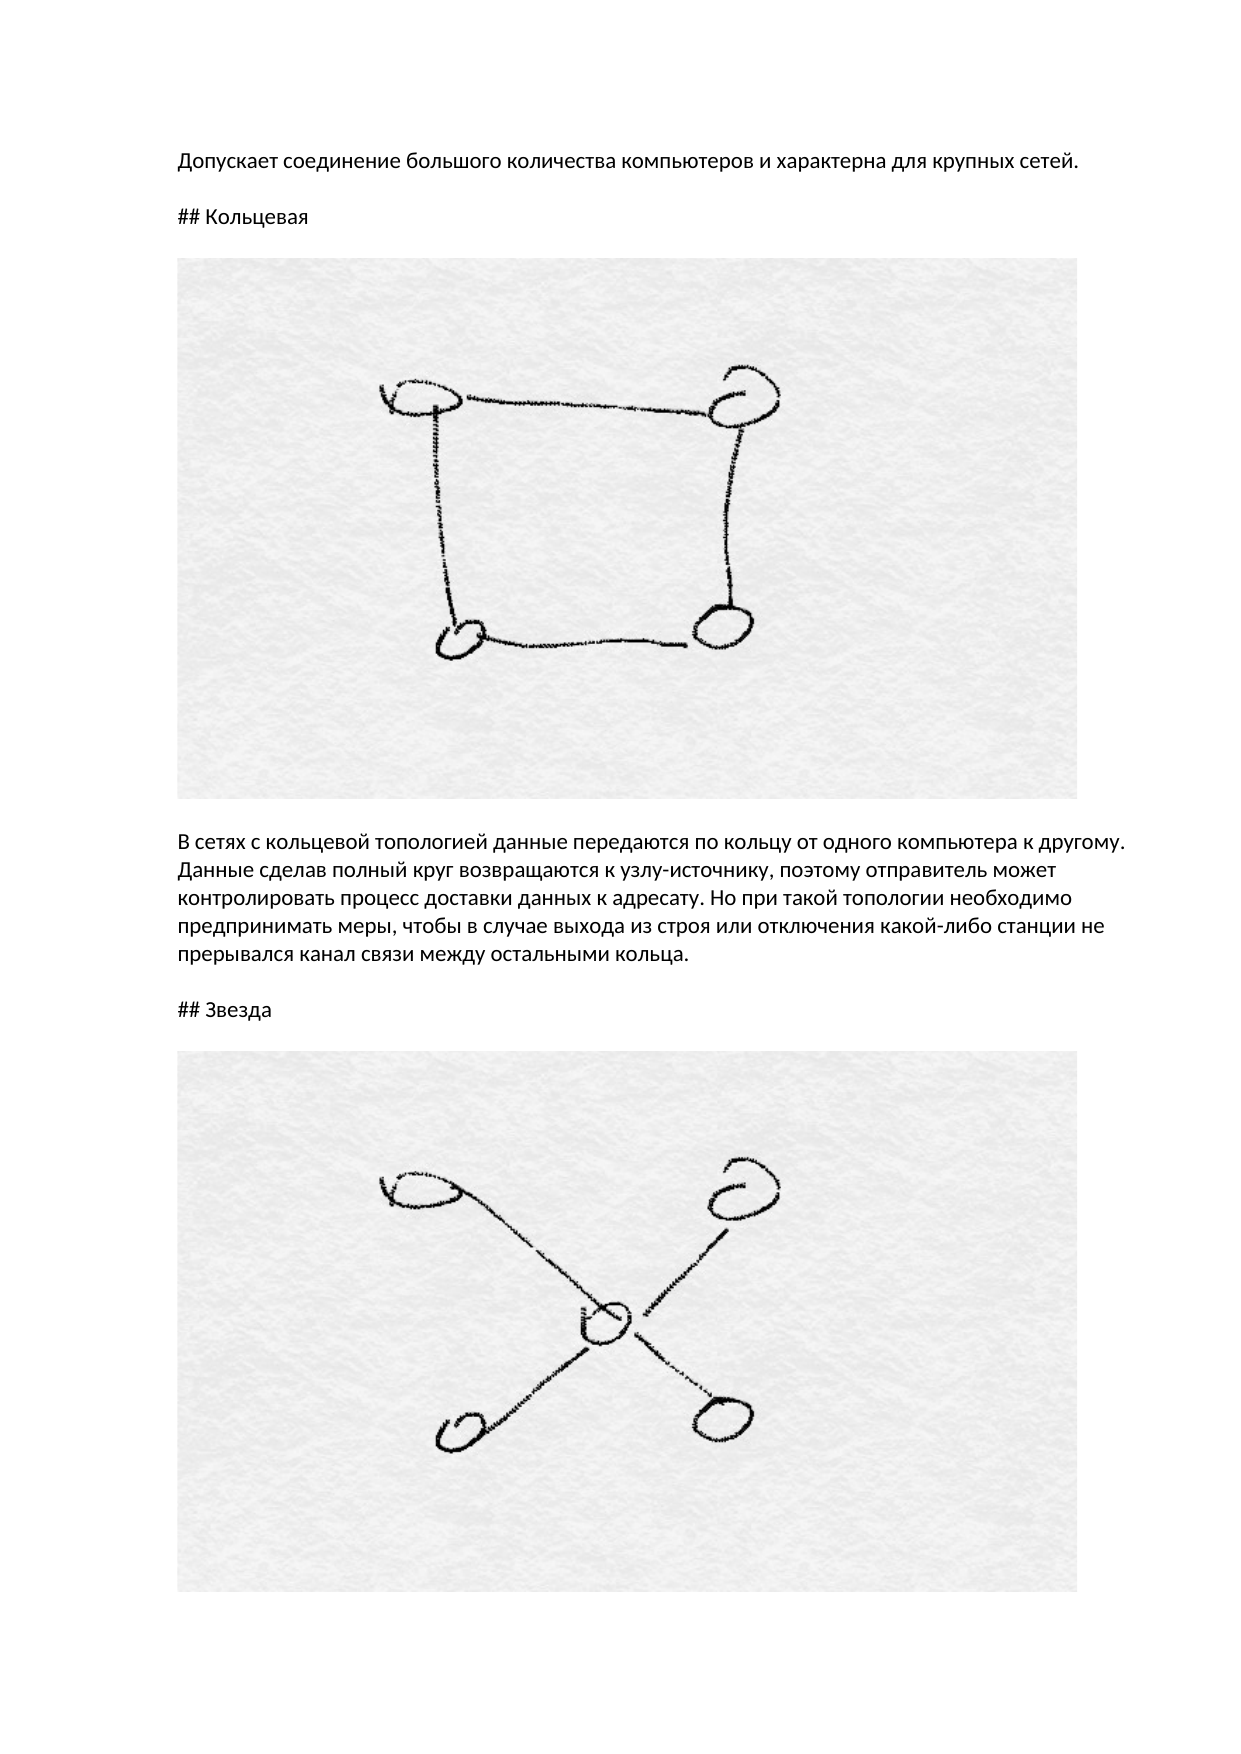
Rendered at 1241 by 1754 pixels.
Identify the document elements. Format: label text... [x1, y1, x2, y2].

text ## Кольцевая [177, 202, 1152, 230]
picture [177, 258, 1078, 799]
picture [177, 1051, 1078, 1592]
text В сетях с кольцевой топологией данные передаются по кольцу от одного компьютера к другому. Данные сделав полный круг возвращаются к узлу-источнику, поэтому отправитель может контролировать процесс доставки данных к адресату. Но при такой топологии необходимо предпринимать меры, чтобы в случае выхода из строя или отключения какой-либо станции не прерывался канал связи между остальными кольца. [177, 827, 1152, 967]
text ## Звезда [177, 995, 1152, 1023]
text Допускает соединение большого количества компьютеров и характерна для крупных сетей. [177, 146, 1152, 174]
